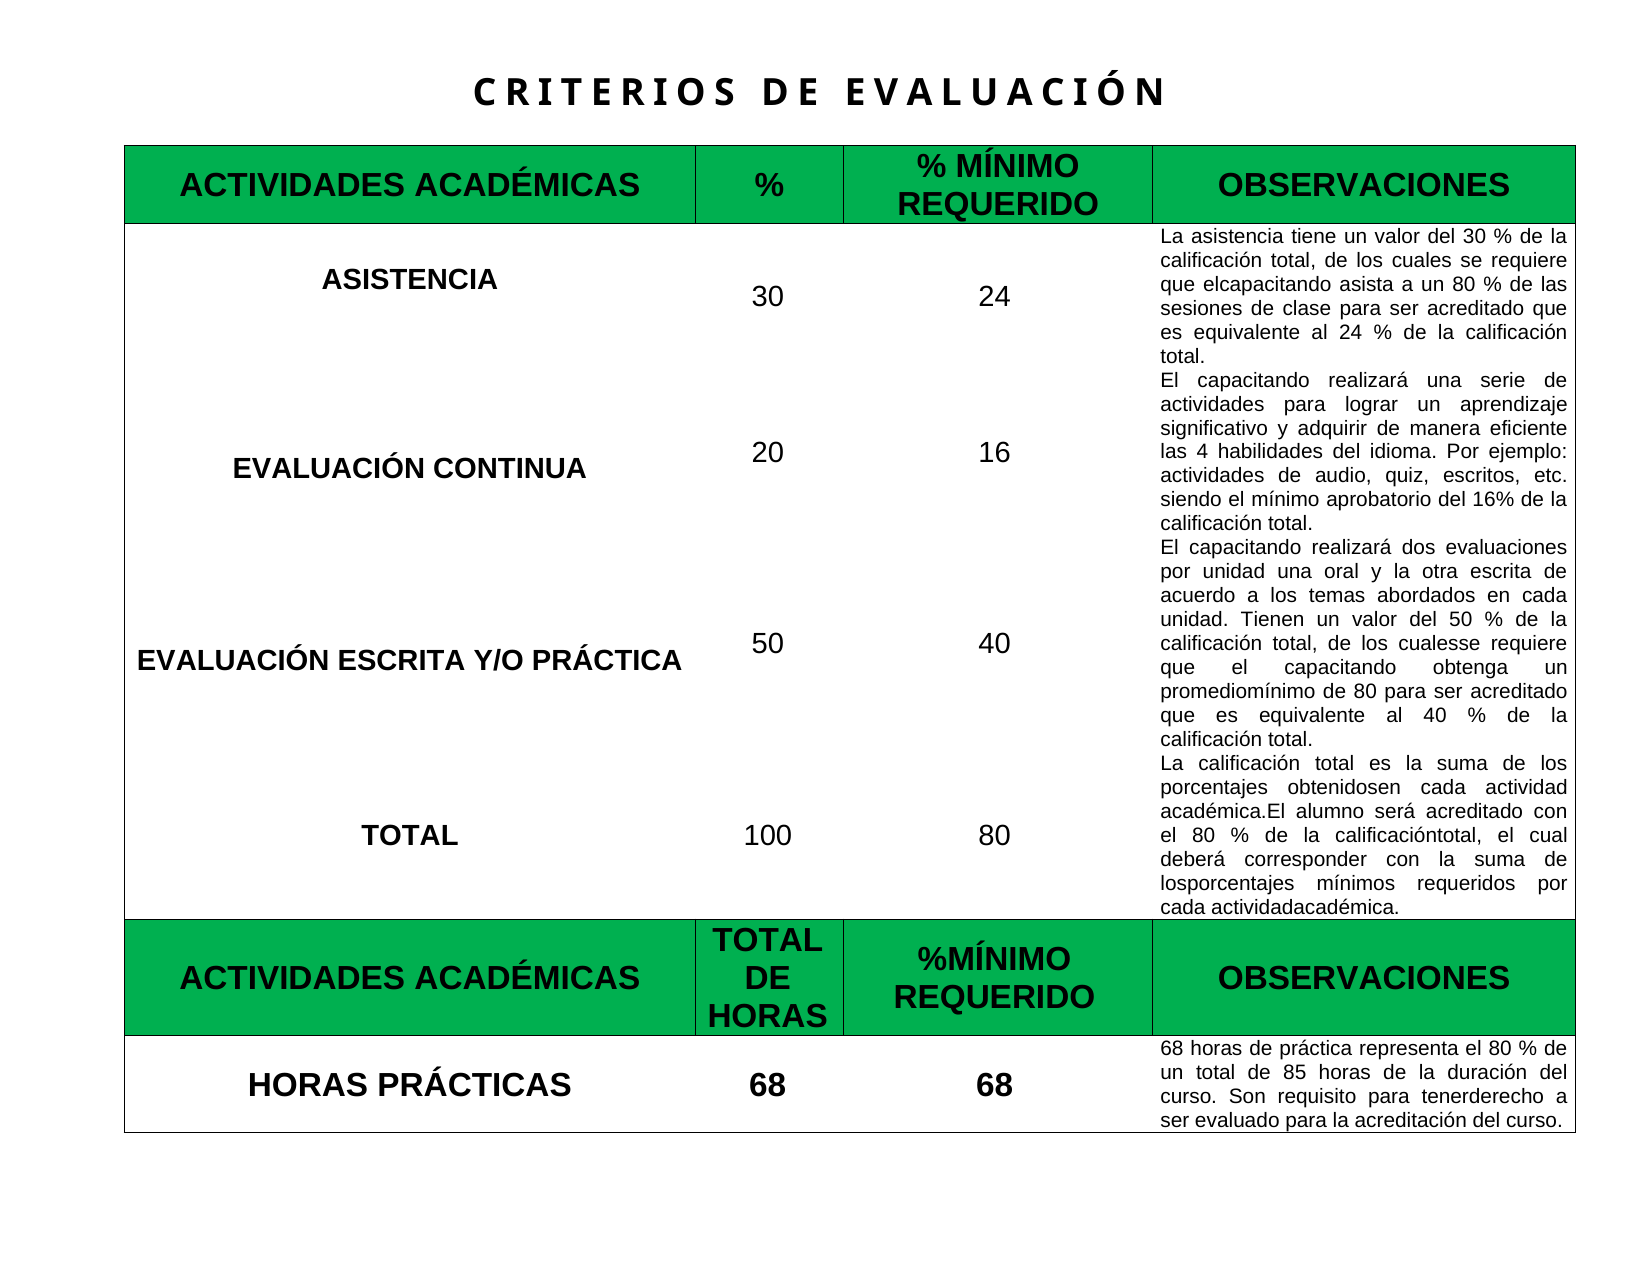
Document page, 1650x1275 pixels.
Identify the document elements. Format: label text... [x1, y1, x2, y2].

table_cell TOTAL [125, 751, 695, 918]
table_cell 40 [843, 535, 1153, 751]
table_cell La calificación total es la suma de los porcentajes obtenidosen cada actividad académica.El alumno será acreditado con el 80 % de la calificacióntotal, el cual deberá corresponder con la suma de losporcentajes mínimos requeridos por cada actividadacadémica. [1153, 751, 1575, 918]
table_cell HORAS PRÁCTICAS [125, 1036, 695, 1132]
text CRITERIOS DE EVALUACIÓN [75, 65, 1563, 116]
table_cell El capacitando realizará una serie de actividades para lograr un aprendizaje significativo y adquirir de manera eficiente las 4 habilidades del idioma. Por ejemplo: actividades de audio, quiz, escritos, etc. siendo el mínimo aprobatorio del 16% de la calificación total. [1153, 367, 1575, 535]
table_header % [696, 146, 843, 223]
table_cell OBSERVACIONES [1153, 920, 1575, 1035]
table_cell 80 [843, 751, 1153, 918]
table_cell TOTAL DE HORAS [696, 920, 843, 1035]
table_cell La asistencia tiene un valor del 30 % de la calificación total, de los cuales se requiere que elcapacitando asista a un 80 % de las sesiones de clase para ser acreditado que es equivalente al 24 % de la calificación total. [1153, 224, 1575, 367]
table_cell 100 [695, 751, 843, 918]
table_header % MÍNIMO REQUERIDO [844, 146, 1152, 223]
table_cell %MÍNIMO REQUERIDO [844, 920, 1152, 1035]
table_cell 16 [843, 367, 1153, 535]
table_cell 20 [695, 367, 843, 535]
table_cell ACTIVIDADES ACADÉMICAS [125, 920, 695, 1035]
table_cell 68 [843, 1036, 1153, 1132]
table_cell 68 horas de práctica representa el 80 % de un total de 85 horas de la duración del curso. Son requisito para tenerderecho a ser evaluado para la acreditación del curso. [1153, 1036, 1575, 1132]
table_cell EVALUACIÓN ESCRITA Y/O PRÁCTICA [125, 535, 695, 751]
table_cell EVALUACIÓN CONTINUA [125, 367, 695, 535]
table_cell 50 [695, 535, 843, 751]
table_cell 68 [695, 1036, 843, 1132]
table_cell ASISTENCIA [125, 224, 695, 367]
table_cell 24 [843, 224, 1153, 367]
table_header ACTIVIDADES ACADÉMICAS [125, 146, 695, 223]
table_cell El capacitando realizará dos evaluaciones por unidad una oral y la otra escrita de acuerdo a los temas abordados en cada unidad. Tienen un valor del 50 % de la calificación total, de los cualesse requiere que el capacitando obtenga un promediomínimo de 80 para ser acreditado que es equivalente al 40 % de la calificación total. [1153, 535, 1575, 751]
table_cell 30 [695, 224, 843, 367]
table_header OBSERVACIONES [1153, 146, 1575, 223]
